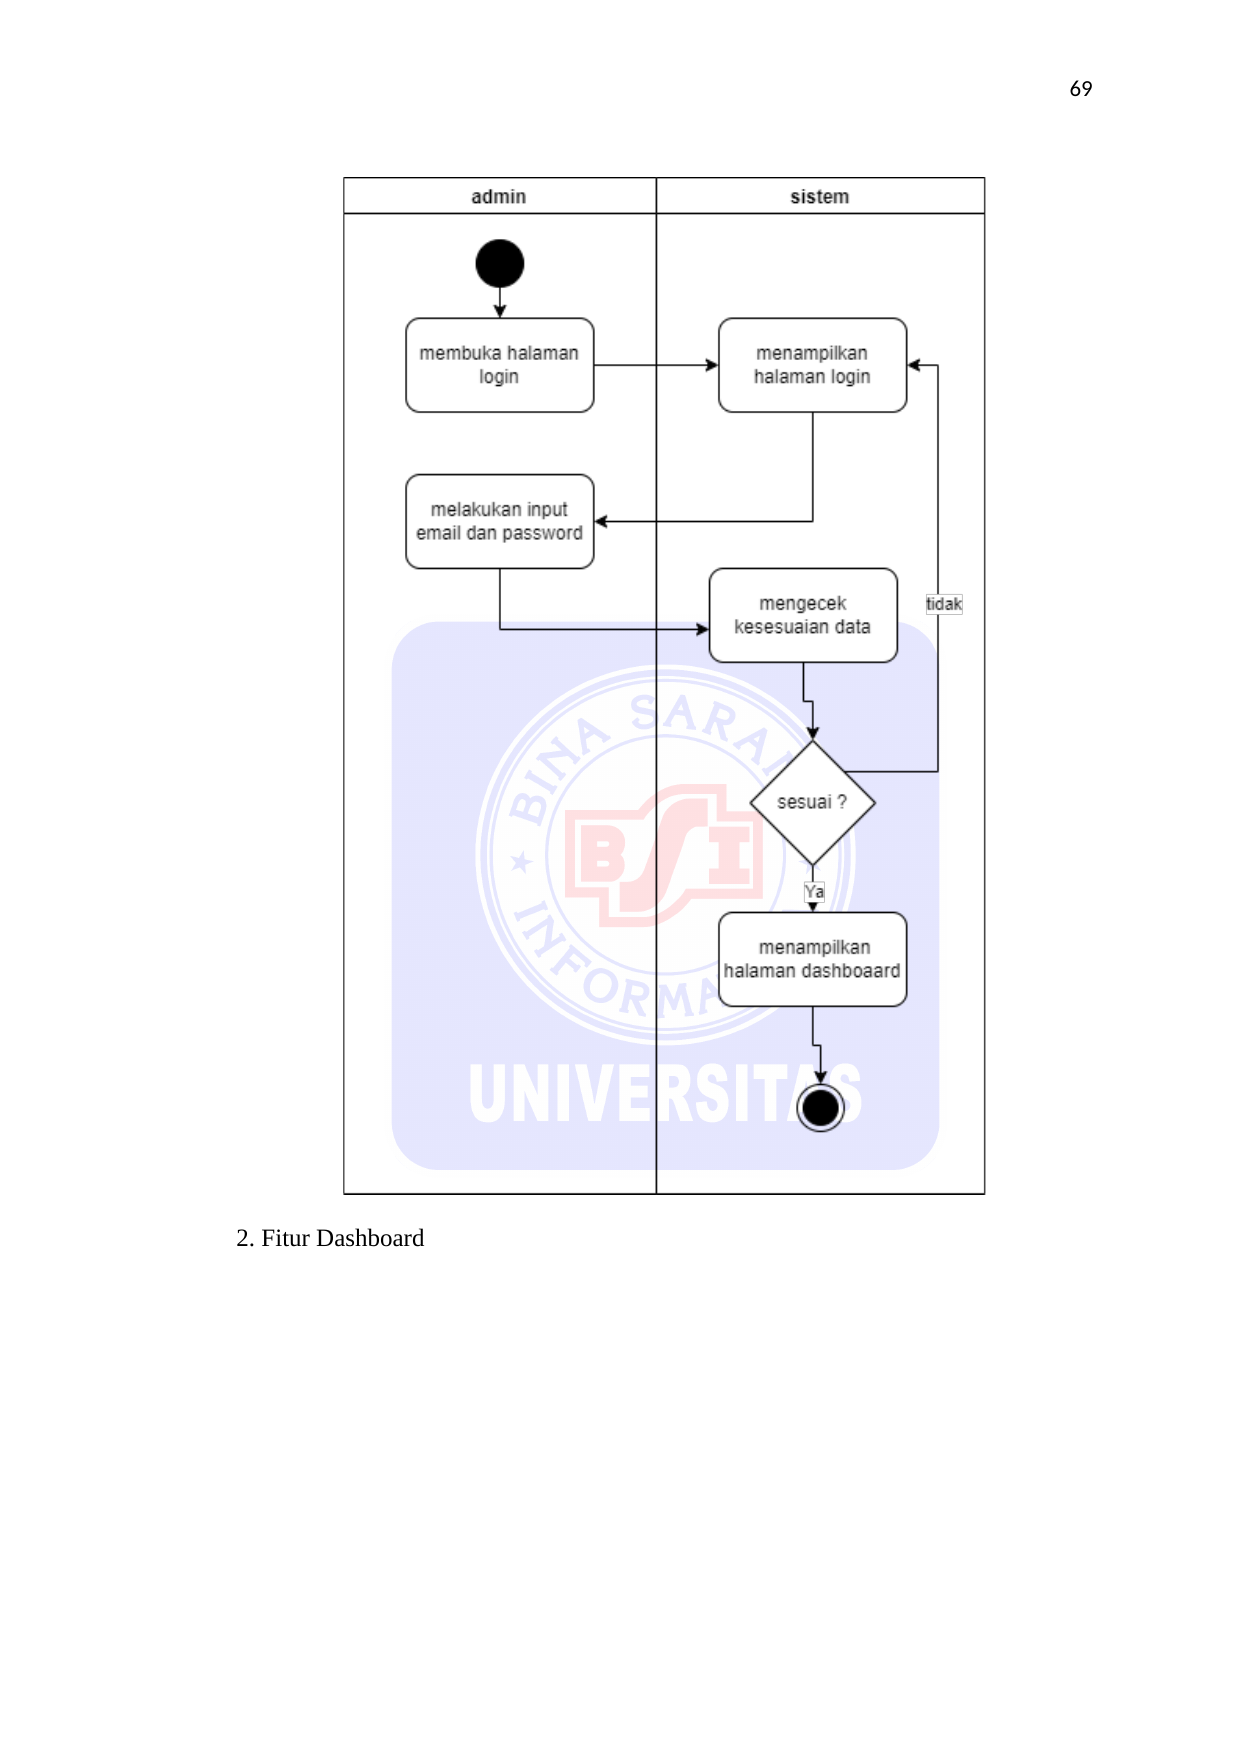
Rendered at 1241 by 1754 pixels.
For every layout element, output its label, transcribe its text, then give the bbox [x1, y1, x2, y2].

picture [343, 177, 986, 1195]
text 2. Fitur Dashboard [236, 1223, 1092, 1252]
